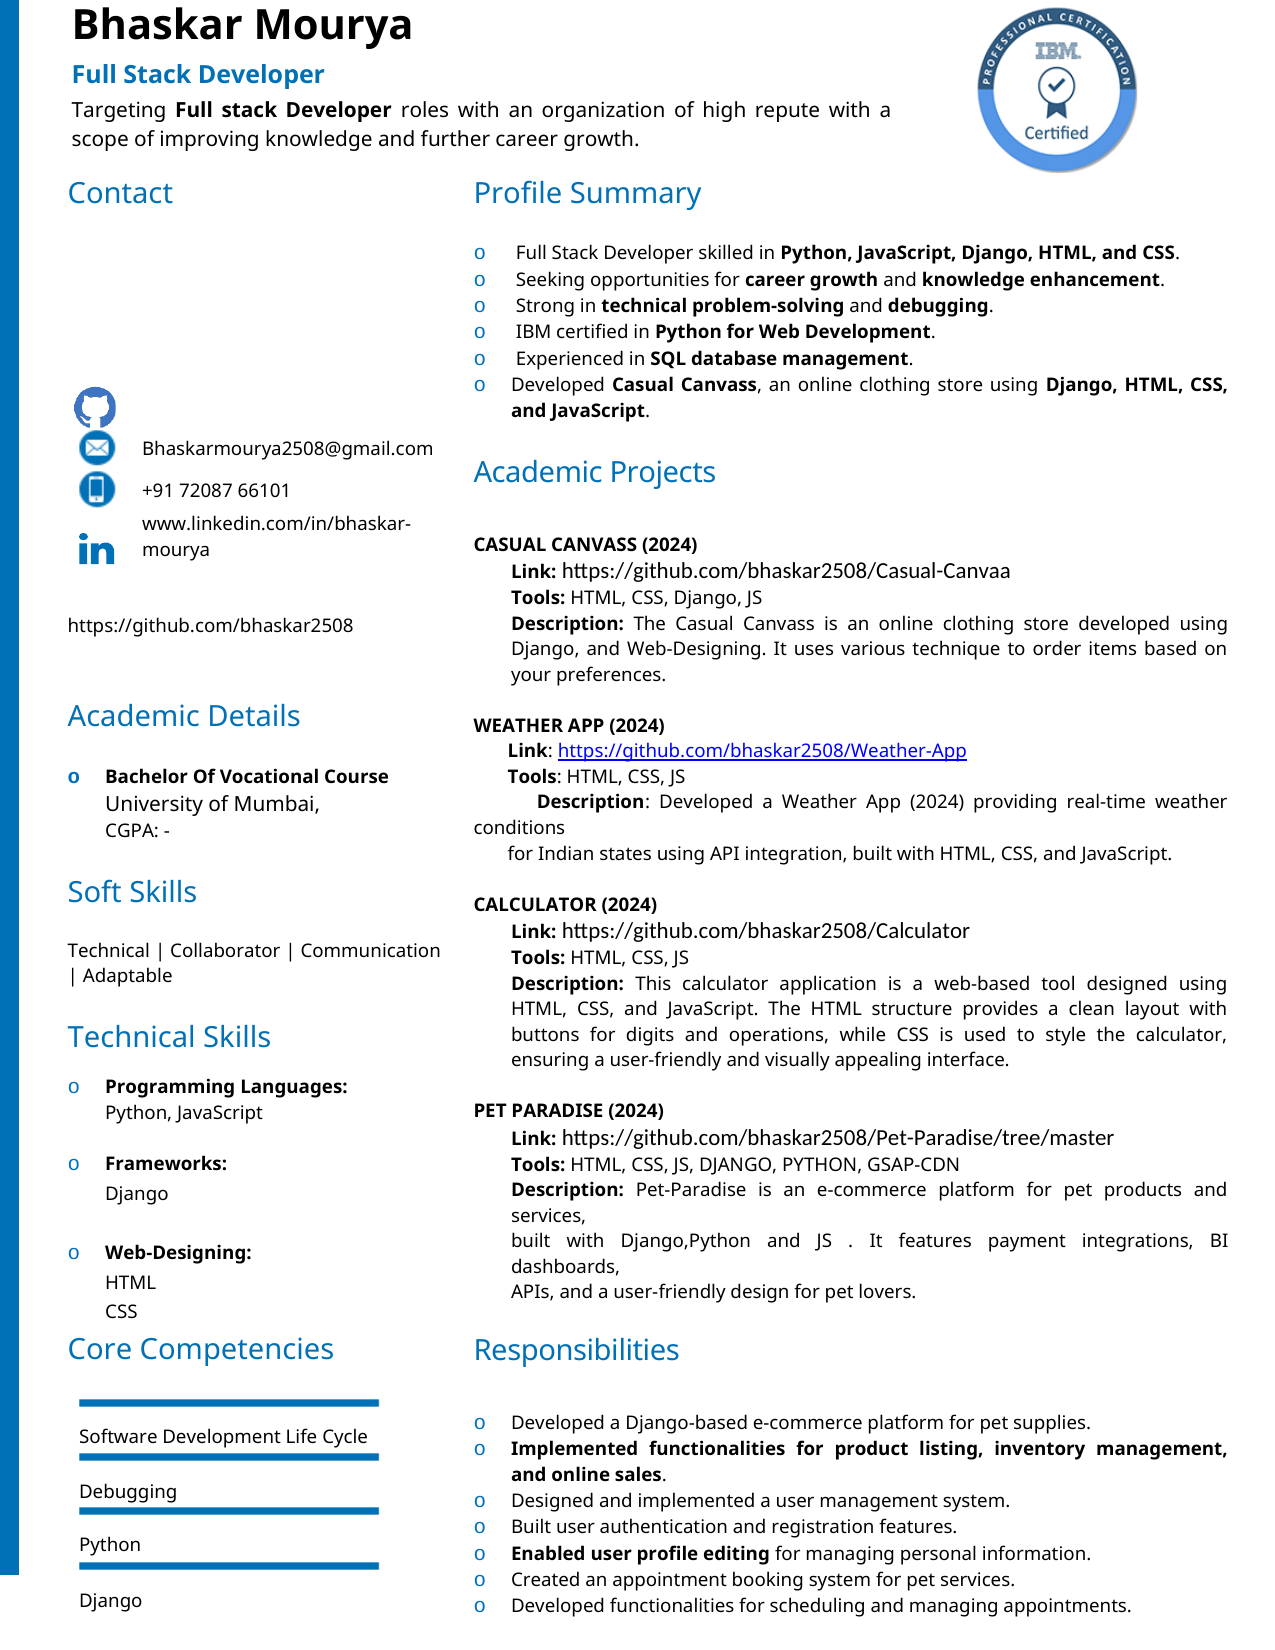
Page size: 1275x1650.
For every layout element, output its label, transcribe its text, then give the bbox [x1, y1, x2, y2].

table_cell Contact https://github.com/bhaskar2508 Academic Details Bachelor Of Vocational Course University of Mumbai, CGPA: - Soft Skills Technical | Collaborator | Communication | Adaptable Technical Skills Programming Languages: Python, JavaScript Frameworks: Django Web-Designing: HTML CSS Core Competencies Personal Details Date of Birth: 25th August 2004 Languages Known: English, Hindi & Marathi Address: Mumbai, Maharashtra [56, 173, 462, 1619]
picture [78, 1450, 382, 1467]
picture [78, 1395, 382, 1413]
picture [74, 386, 116, 428]
picture [78, 429, 117, 467]
picture [78, 1503, 382, 1521]
picture [78, 1559, 382, 1576]
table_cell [462, 217, 1239, 1619]
table_cell Profile Summary [462, 173, 1239, 217]
picture [78, 470, 117, 509]
table_header [56, 0, 1239, 172]
picture [877, 5, 1240, 173]
